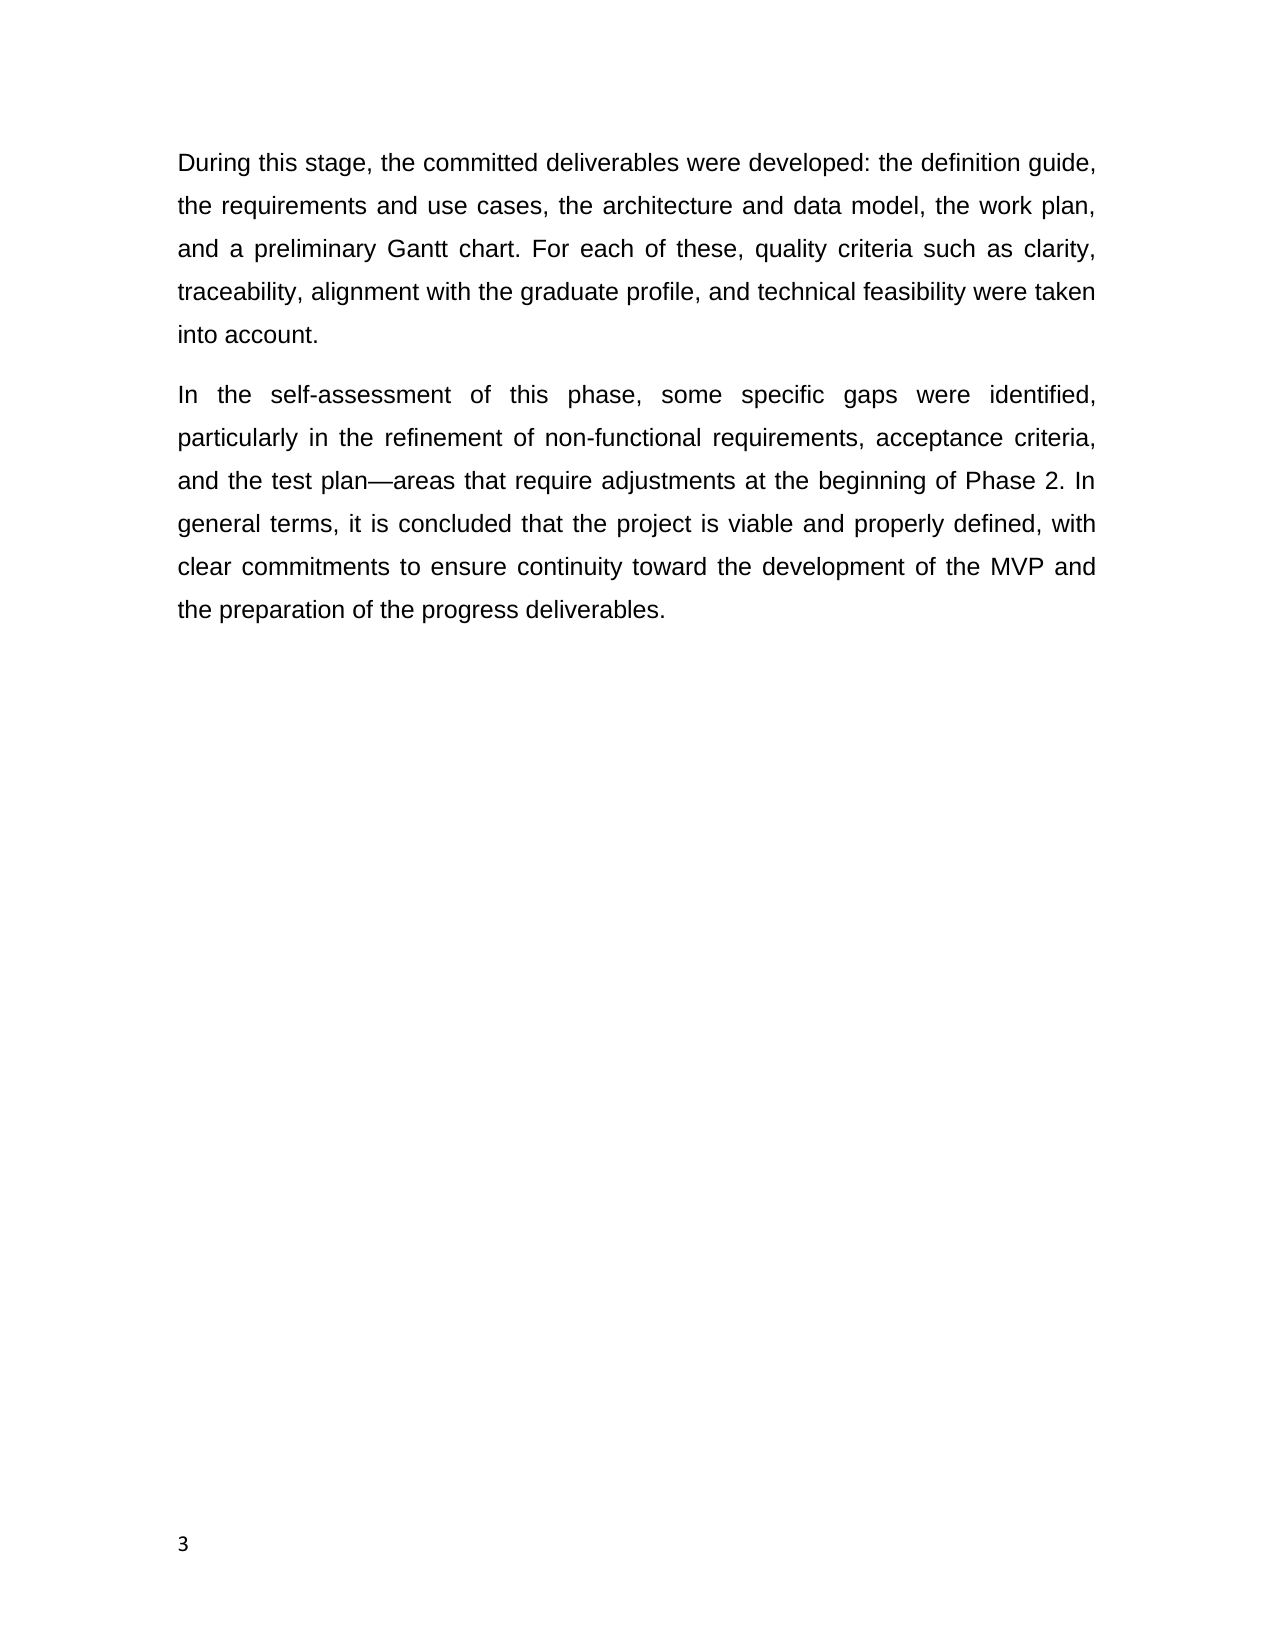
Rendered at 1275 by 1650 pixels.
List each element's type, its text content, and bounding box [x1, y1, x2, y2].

text During this stage, the committed deliverables were developed: the definition guide, the requirements and use cases, the architecture and data model, the work plan, and a preliminary Gantt chart. For each of these, quality criteria such as clarity, traceability, alignment with the graduate profile, and technical feasibility were taken into account. [177, 148, 1098, 349]
text In the self-assessment of this phase, some specific gaps were identified, particularly in the refinement of non-functional requirements, acceptance criteria, and the test plan—areas that require adjustments at the beginning of Phase 2. In general terms, it is concluded that the project is viable and properly defined, with clear commitments to ensure continuity toward the development of the MVP and the preparation of the progress deliverables. [177, 380, 1098, 624]
